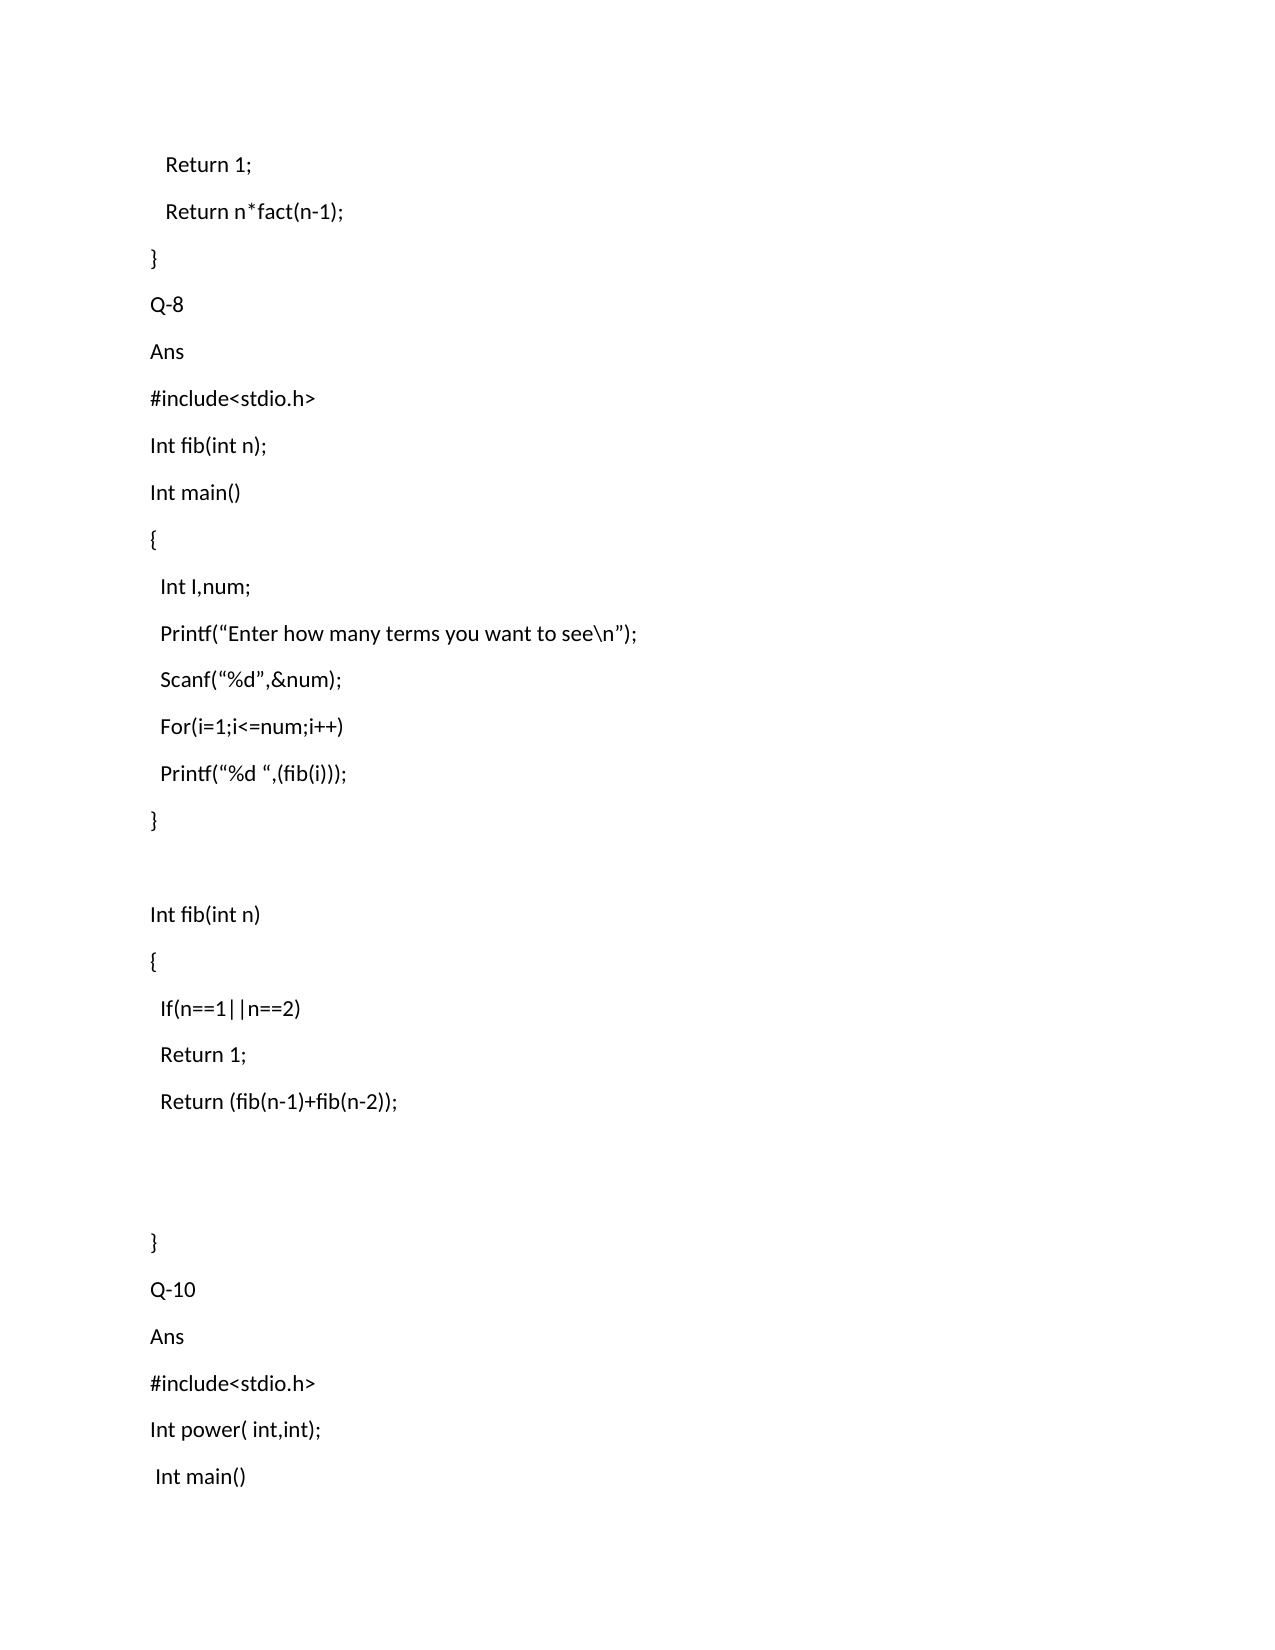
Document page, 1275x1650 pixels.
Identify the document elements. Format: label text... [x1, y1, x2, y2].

text Ans [150, 1322, 1125, 1350]
text Int power( int,int); [150, 1416, 1125, 1444]
text Return 1; [150, 1041, 1125, 1069]
text Int fib(int n); [150, 431, 1125, 459]
text Int main() [150, 1462, 1125, 1491]
text #include<stdio.h> [150, 384, 1125, 412]
text } [150, 1228, 1125, 1256]
text Int main() [150, 478, 1125, 506]
text Ans [150, 337, 1125, 366]
text Printf(“%d “,(fib(i))); [150, 759, 1125, 787]
text Int fib(int n) [150, 900, 1125, 928]
text } [150, 806, 1125, 834]
text { [150, 525, 1125, 553]
text Printf(“Enter how many terms you want to see\n”); [150, 619, 1125, 647]
text Q-10 [150, 1275, 1125, 1303]
text { [150, 947, 1125, 975]
text } [150, 244, 1125, 272]
text Return n*fact(n-1); [150, 197, 1125, 225]
text If(n==1||n==2) [150, 994, 1125, 1022]
text #include<stdio.h> [150, 1369, 1125, 1397]
text Return 1; [150, 150, 1125, 178]
text Return (fib(n-1)+fib(n-2)); [150, 1087, 1125, 1116]
text Scanf(“%d”,&num); [150, 666, 1125, 694]
text Int I,num; [150, 572, 1125, 600]
text For(i=1;i<=num;i++) [150, 712, 1125, 741]
text Q-8 [150, 291, 1125, 319]
